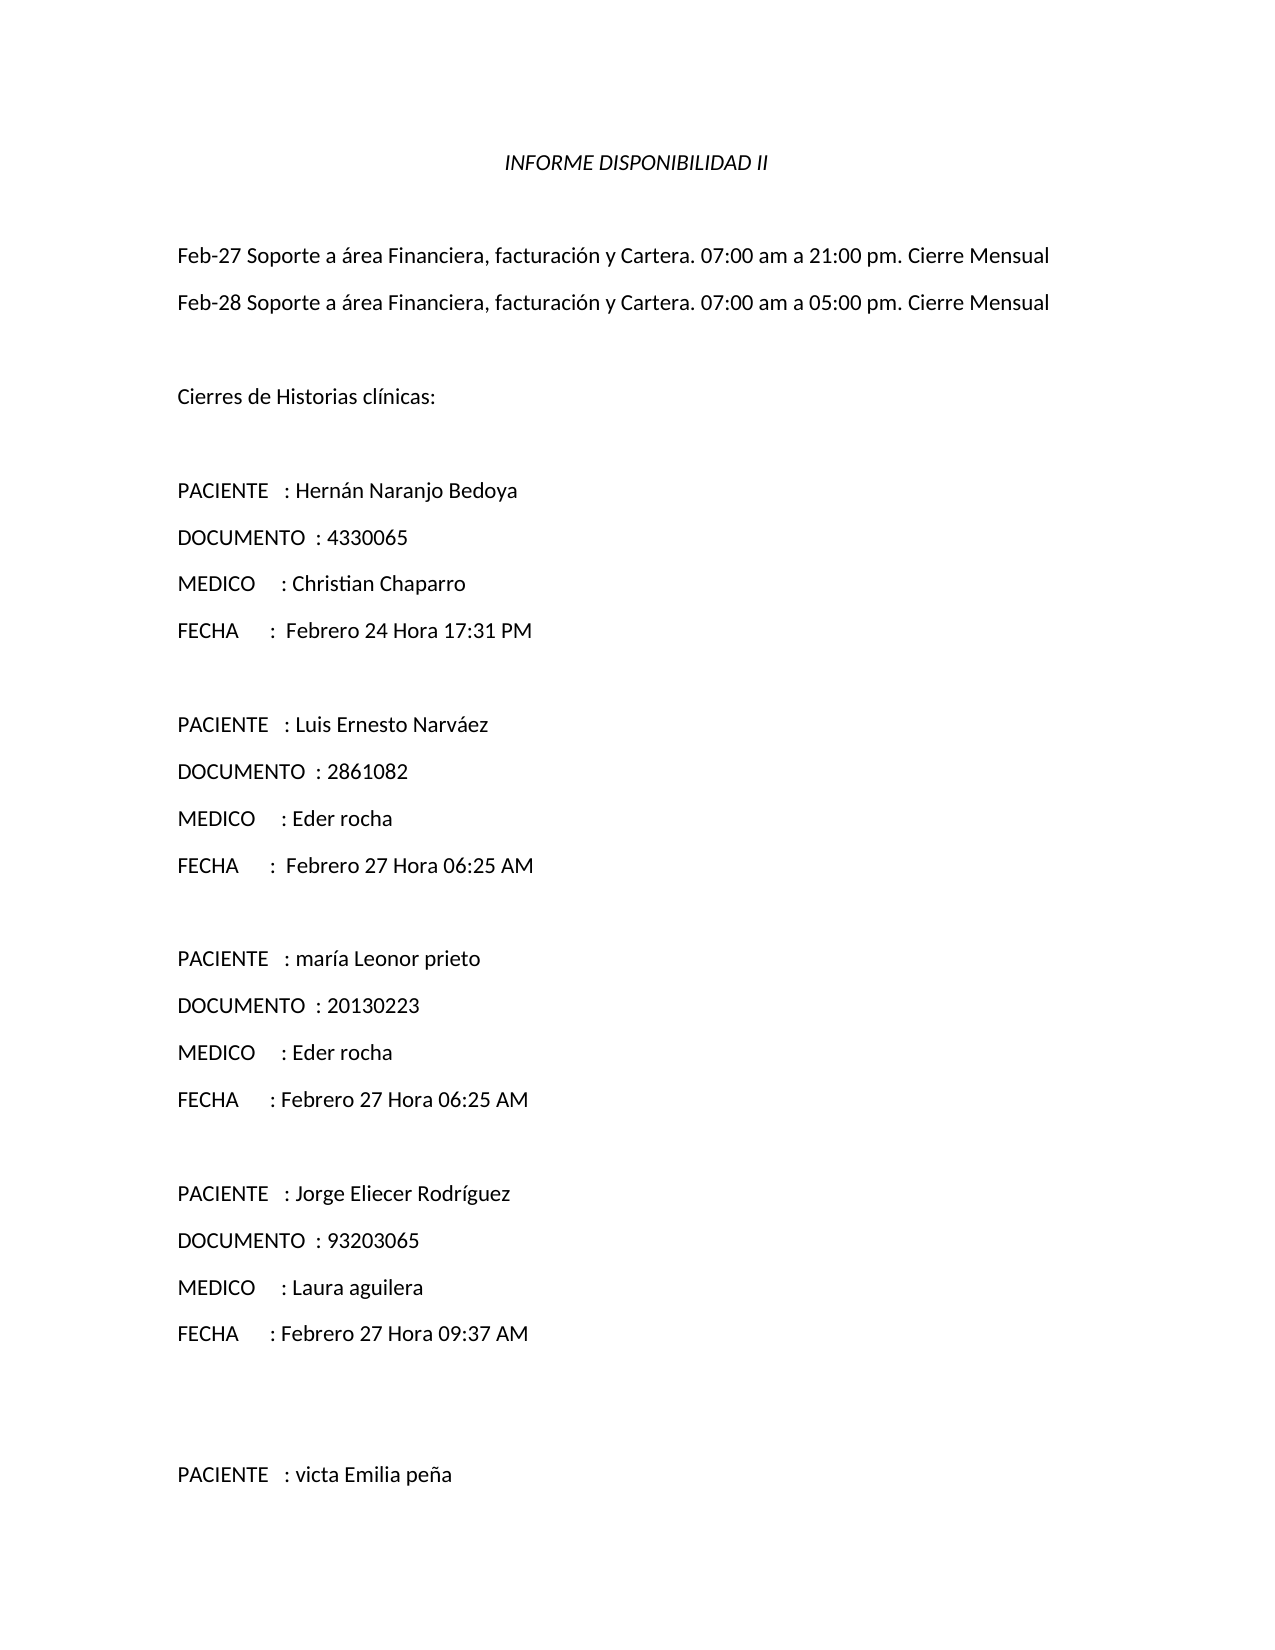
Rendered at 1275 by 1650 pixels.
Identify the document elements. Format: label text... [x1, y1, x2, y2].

text PACIENTE : Jorge Eliecer Rodríguez [177, 1179, 1098, 1207]
text INFORME DISPONIBILIDAD II [177, 148, 1098, 176]
text Feb-28 Soporte a área Financiera, facturación y Cartera. 07:00 am a 05:00 pm. Cierre Mensual [177, 288, 1098, 316]
text DOCUMENTO : 20130223 [177, 991, 1098, 1019]
text PACIENTE : maría Leonor prieto [177, 944, 1098, 972]
text FECHA : Febrero 27 Hora 09:37 AM [177, 1319, 1098, 1347]
text DOCUMENTO : 2861082 [177, 757, 1098, 785]
text DOCUMENTO : 4330065 [177, 523, 1098, 551]
text MEDICO : Laura aguilera [177, 1273, 1098, 1301]
text PACIENTE : Hernán Naranjo Bedoya [177, 476, 1098, 504]
text DOCUMENTO : 93203065 [177, 1226, 1098, 1254]
text Feb-27 Soporte a área Financiera, facturación y Cartera. 07:00 am a 21:00 pm. Cierre Mensual [177, 241, 1098, 269]
text Cierres de Historias clínicas: [177, 382, 1098, 410]
text MEDICO : Eder rocha [177, 804, 1098, 832]
text FECHA : Febrero 24 Hora 17:31 PM [177, 616, 1098, 644]
text PACIENTE : victa Emilia peña [177, 1460, 1098, 1488]
text FECHA : Febrero 27 Hora 06:25 AM [177, 851, 1098, 879]
text MEDICO : Eder rocha [177, 1038, 1098, 1066]
text FECHA : Febrero 27 Hora 06:25 AM [177, 1085, 1098, 1113]
text PACIENTE : Luis Ernesto Narváez [177, 710, 1098, 738]
text MEDICO : Christian Chaparro [177, 569, 1098, 597]
